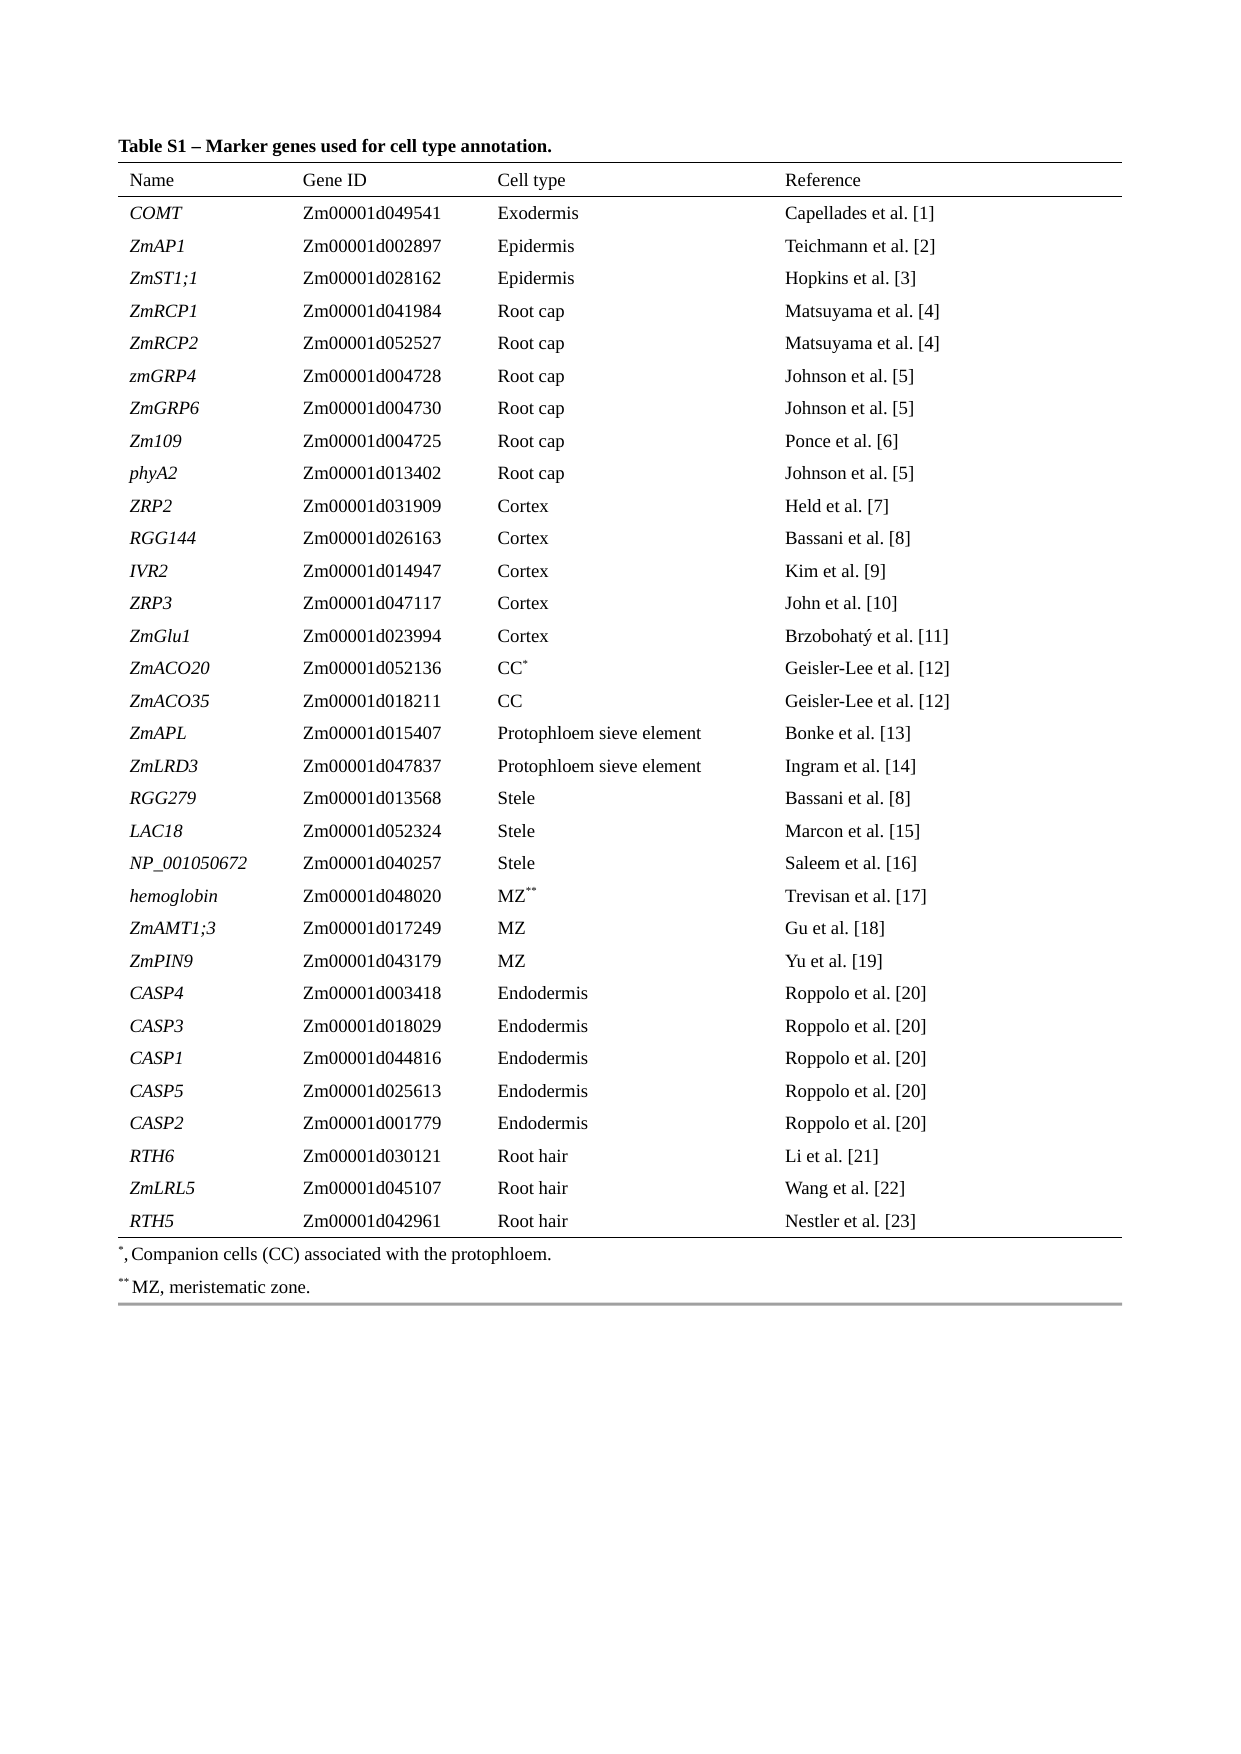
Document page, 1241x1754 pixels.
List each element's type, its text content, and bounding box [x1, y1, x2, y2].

table_cell Zm00001d004728 [291, 359, 486, 392]
table_cell Zm00001d045107 [291, 1172, 486, 1204]
table_cell ZmGRP6 [118, 392, 291, 424]
table_cell Protophloem sieve element [486, 749, 774, 782]
table_cell Cortex [486, 489, 774, 522]
table_cell Roppolo et al. [20] [774, 1107, 1122, 1139]
table_cell ZmAPL [118, 717, 291, 749]
table_cell Zm00001d014947 [291, 554, 486, 587]
text *, Companion cells (CC) associated with the protophloem. [118, 1238, 1122, 1270]
table_cell Zm00001d004725 [291, 424, 486, 457]
table_cell ZmLRL5 [118, 1172, 291, 1204]
text ** MZ, meristematic zone. [118, 1270, 1122, 1302]
table_cell ZmAMT1;3 [118, 912, 291, 944]
table_cell Root cap [486, 457, 774, 489]
table_cell Bonke et al. [13] [774, 717, 1122, 749]
table_cell Zm00001d002897 [291, 229, 486, 262]
table_cell CASP4 [118, 977, 291, 1009]
table_cell Johnson et al. [5] [774, 457, 1122, 489]
table_cell RTH6 [118, 1139, 291, 1172]
table_cell Cortex [486, 587, 774, 619]
table_cell ZmACO35 [118, 684, 291, 717]
table_cell zmGRP4 [118, 359, 291, 392]
table_cell NP_001050672 [118, 847, 291, 879]
table_cell Root hair [486, 1172, 774, 1204]
table_cell Geisler-Lee et al. [12] [774, 652, 1122, 684]
table_cell Stele [486, 847, 774, 879]
table_cell CC [486, 684, 774, 717]
table_cell Zm00001d013402 [291, 457, 486, 489]
table_cell Endodermis [486, 1107, 774, 1139]
table_cell RGG279 [118, 782, 291, 814]
table_cell Yu et al. [19] [774, 944, 1122, 977]
table_cell ZmAP1 [118, 229, 291, 262]
table_cell Kim et al. [9] [774, 554, 1122, 587]
table_cell Bassani et al. [8] [774, 782, 1122, 814]
table_cell Marcon et al. [15] [774, 814, 1122, 847]
table_cell hemoglobin [118, 879, 291, 912]
table_cell Saleem et al. [16] [774, 847, 1122, 879]
table_cell ZmRCP2 [118, 327, 291, 359]
table_cell Root cap [486, 294, 774, 327]
table_cell ZmGlu1 [118, 619, 291, 652]
table_header Reference [774, 163, 1122, 196]
table_cell Li et al. [21] [774, 1139, 1122, 1172]
table_cell Matsuyama et al. [4] [774, 294, 1122, 327]
table_cell CC* [486, 652, 774, 684]
table_cell Zm00001d052324 [291, 814, 486, 847]
table_cell Zm00001d003418 [291, 977, 486, 1009]
table_cell Stele [486, 814, 774, 847]
table_header Cell type [486, 163, 774, 196]
table_cell Epidermis [486, 262, 774, 294]
table_cell MZ [486, 912, 774, 944]
table_cell Roppolo et al. [20] [774, 1042, 1122, 1074]
table_cell Root cap [486, 392, 774, 424]
table_cell Zm00001d044816 [291, 1042, 486, 1074]
table_cell Zm00001d049541 [291, 197, 486, 229]
table_cell CASP2 [118, 1107, 291, 1139]
table_cell Roppolo et al. [20] [774, 977, 1122, 1009]
table_cell Zm00001d025613 [291, 1074, 486, 1107]
table_cell Hopkins et al. [3] [774, 262, 1122, 294]
table_cell ZmST1;1 [118, 262, 291, 294]
table_cell Stele [486, 782, 774, 814]
table_cell Root cap [486, 424, 774, 457]
table_cell Root cap [486, 327, 774, 359]
table_cell Endodermis [486, 1009, 774, 1042]
table_cell John et al. [10] [774, 587, 1122, 619]
table_cell Teichmann et al. [2] [774, 229, 1122, 262]
table_cell Johnson et al. [5] [774, 392, 1122, 424]
table_cell Brzobohatý et al. [11] [774, 619, 1122, 652]
table_cell Zm00001d030121 [291, 1139, 486, 1172]
table_header Name [118, 163, 291, 196]
table_cell Endodermis [486, 1074, 774, 1107]
table_cell Cortex [486, 554, 774, 587]
table_cell Root hair [486, 1139, 774, 1172]
table_cell ZmLRD3 [118, 749, 291, 782]
table_cell Zm00001d013568 [291, 782, 486, 814]
table_cell Epidermis [486, 229, 774, 262]
table_cell Zm00001d041984 [291, 294, 486, 327]
table_cell Endodermis [486, 977, 774, 1009]
table_cell Cortex [486, 522, 774, 554]
table_cell Held et al. [7] [774, 489, 1122, 522]
table_cell Zm00001d015407 [291, 717, 486, 749]
table_cell Geisler-Lee et al. [12] [774, 684, 1122, 717]
table_cell Zm00001d052527 [291, 327, 486, 359]
table_cell Exodermis [486, 197, 774, 229]
table_cell Roppolo et al. [20] [774, 1009, 1122, 1042]
table_cell CASP3 [118, 1009, 291, 1042]
table_cell Endodermis [486, 1042, 774, 1074]
table_cell phyA2 [118, 457, 291, 489]
table_cell Root cap [486, 359, 774, 392]
table_cell Ponce et al. [6] [774, 424, 1122, 457]
table_cell ZmPIN9 [118, 944, 291, 977]
table_cell Johnson et al. [5] [774, 359, 1122, 392]
table_cell RTH5 [118, 1204, 291, 1237]
table_cell COMT [118, 197, 291, 229]
table_cell Matsuyama et al. [4] [774, 327, 1122, 359]
table_cell CASP5 [118, 1074, 291, 1107]
table_cell ZRP3 [118, 587, 291, 619]
table_cell Zm00001d001779 [291, 1107, 486, 1139]
table_cell Zm00001d043179 [291, 944, 486, 977]
table_cell Cortex [486, 619, 774, 652]
table_cell ZmRCP1 [118, 294, 291, 327]
table_cell Zm00001d048020 [291, 879, 486, 912]
table_cell Trevisan et al. [17] [774, 879, 1122, 912]
table_cell Ingram et al. [14] [774, 749, 1122, 782]
table_cell Gu et al. [18] [774, 912, 1122, 944]
table_cell Bassani et al. [8] [774, 522, 1122, 554]
table_cell Zm00001d047117 [291, 587, 486, 619]
table_cell Zm00001d052136 [291, 652, 486, 684]
table_cell LAC18 [118, 814, 291, 847]
table_cell Zm00001d042961 [291, 1204, 486, 1237]
table_cell Zm00001d031909 [291, 489, 486, 522]
table_cell IVR2 [118, 554, 291, 587]
table_cell Zm00001d026163 [291, 522, 486, 554]
table_cell Capellades et al. [1] [774, 197, 1122, 229]
text Table S1 – Marker genes used for cell type annotation. [118, 129, 1122, 162]
table_cell Zm00001d004730 [291, 392, 486, 424]
table_cell Zm109 [118, 424, 291, 457]
table_cell MZ** [486, 879, 774, 912]
table_cell Root hair [486, 1204, 774, 1237]
table_cell Zm00001d047837 [291, 749, 486, 782]
table_cell Zm00001d017249 [291, 912, 486, 944]
table_cell Zm00001d040257 [291, 847, 486, 879]
table_cell Protophloem sieve element [486, 717, 774, 749]
table_cell Nestler et al. [23] [774, 1204, 1122, 1237]
table_cell ZRP2 [118, 489, 291, 522]
table_cell MZ [486, 944, 774, 977]
table_cell Zm00001d018029 [291, 1009, 486, 1042]
table_header Gene ID [291, 163, 486, 196]
table_cell Roppolo et al. [20] [774, 1074, 1122, 1107]
table_cell Zm00001d028162 [291, 262, 486, 294]
table_cell Zm00001d018211 [291, 684, 486, 717]
table_cell RGG144 [118, 522, 291, 554]
table_cell Wang et al. [22] [774, 1172, 1122, 1204]
table_cell CASP1 [118, 1042, 291, 1074]
table_cell Zm00001d023994 [291, 619, 486, 652]
table_cell ZmACO20 [118, 652, 291, 684]
